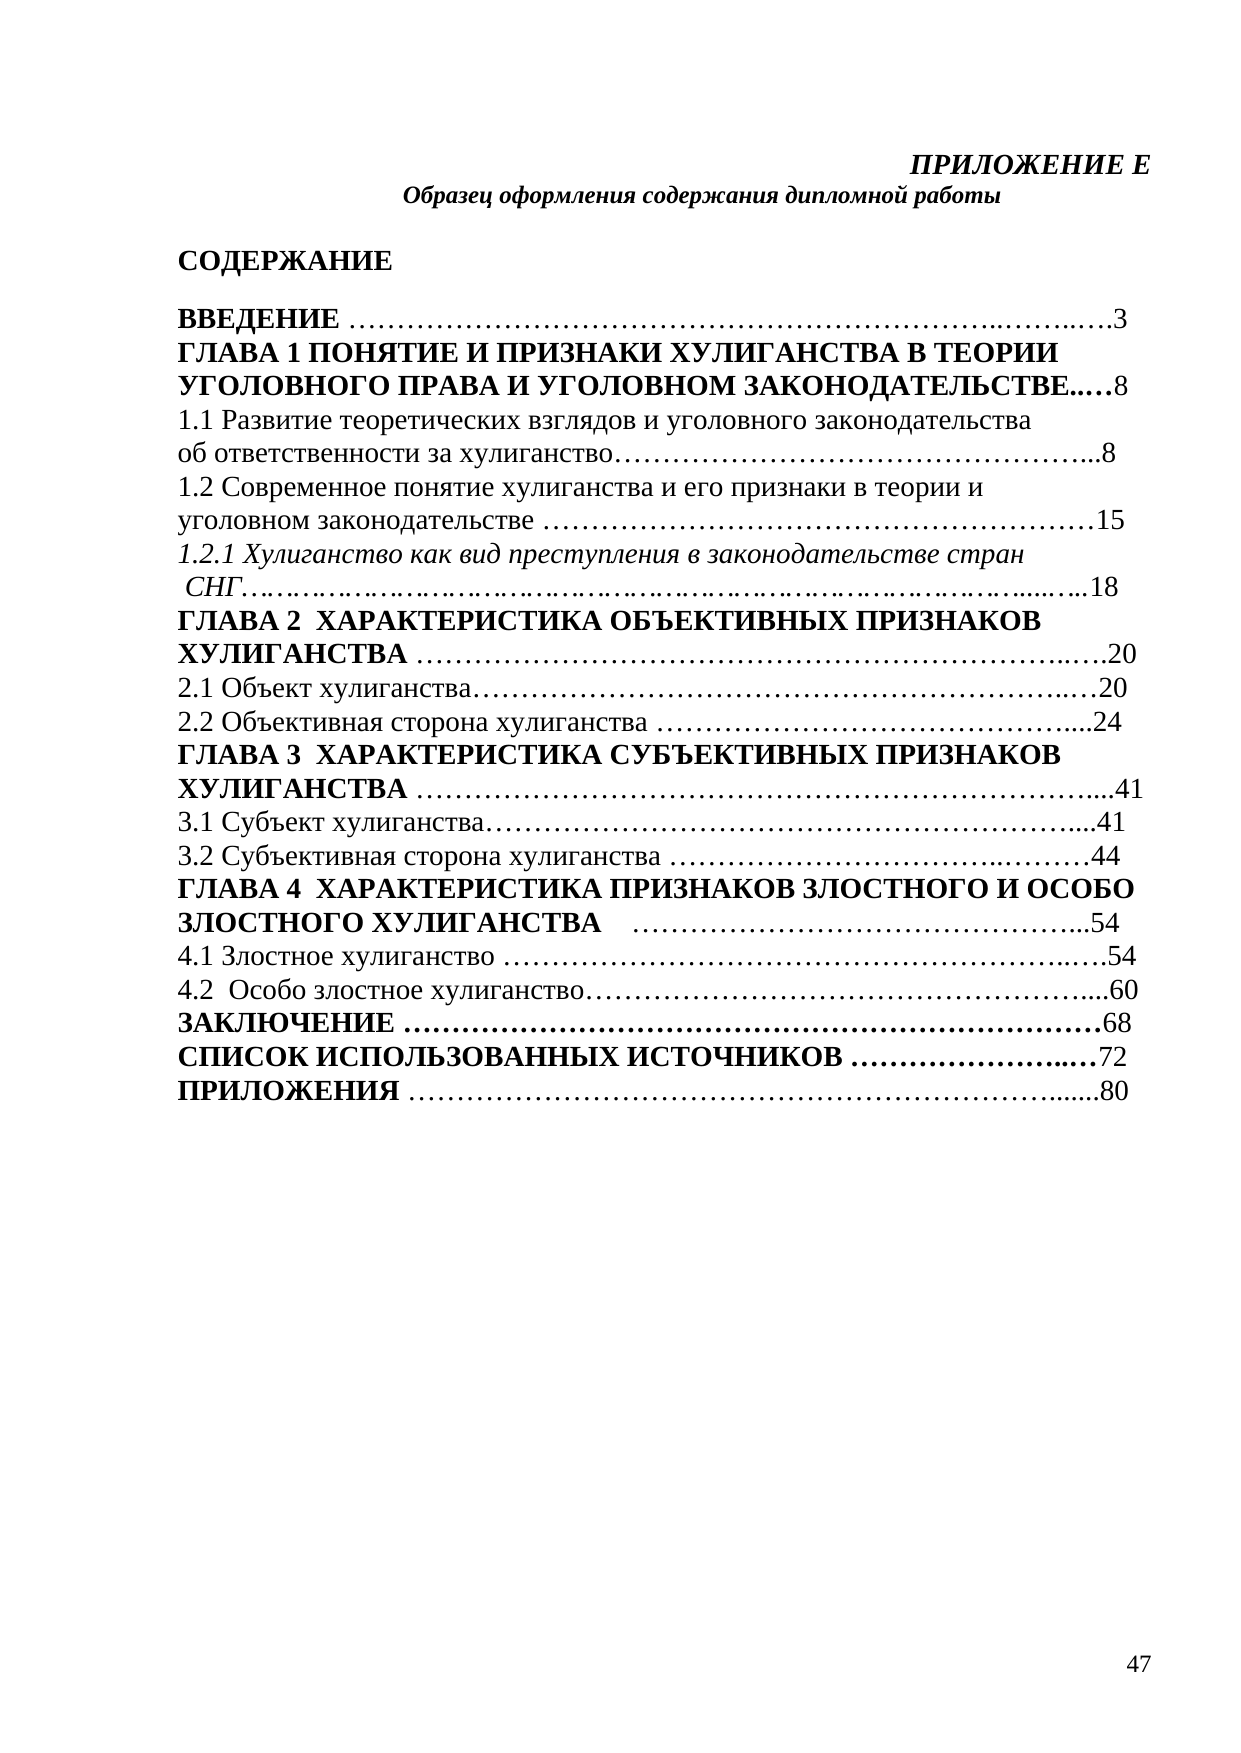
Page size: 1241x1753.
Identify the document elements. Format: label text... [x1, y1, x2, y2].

text ГЛАВА 3 ХАРАКТЕРИСТИКА СУБЪЕКТИВНЫХ ПРИЗНАКОВ [177, 737, 1152, 771]
text 3.1 Субъект хулиганства……………………………………………………....41 [177, 804, 1152, 838]
text ЗАКЛЮЧЕНИЕ ………………………………………………………………68 [177, 1006, 1152, 1039]
text ПРИЛОЖЕНИЯ ………………………………………………………….......80 [177, 1073, 1152, 1106]
text ГЛАВА 1 ПОНЯТИЕ И ПРИЗНАКИ ХУЛИГАНСТВА В ТЕОРИИ [177, 335, 1152, 368]
text ГЛАВА 4 ХАРАКТЕРИСТИКА ПРИЗНАКОВ ЗЛОСТНОГО И ОСОБО [177, 871, 1152, 905]
text уголовном законодательстве …………………………………………………15 [177, 502, 1152, 536]
text 2.1 Объект хулиганства……………………………………………………..…20 [177, 670, 1152, 704]
text 3.2 Субъективная сторона хулиганства ……………………………..………44 [177, 838, 1152, 871]
text ПРИЛОЖЕНИЕ Е [177, 147, 1152, 180]
text 2.2 Объективная сторона хулиганства ……………………………………....24 [177, 704, 1152, 737]
text ВВЕДЕНИЕ …………………………………………………………..……..….3 [177, 301, 1152, 335]
text ХУЛИГАНСТВА ……………………………………………………………....41 [177, 771, 1152, 804]
text 1.2.1 Хулиганство как вид преступления в законодательстве стран [177, 536, 1152, 569]
text ЗЛОСТНОГО ХУЛИГАНСТВА ………………………………………...54 [177, 905, 1152, 938]
text Образец оформления содержания дипломной работы [177, 180, 1152, 209]
text 1.2 Современное понятие хулиганства и его признаки в теории и [177, 469, 1152, 502]
text 1.1 Развитие теоретических взглядов и уголовного законодательства [177, 402, 1152, 435]
text 4.2 Особо злостное хулиганство……………………………………………....60 [177, 972, 1152, 1006]
text ХУЛИГАНСТВА …………………………………………………………..….20 [177, 637, 1152, 670]
text СОДЕРЖАНИЕ [177, 243, 1152, 276]
text УГОЛОВНОГО ПРАВА И УГОЛОВНОМ ЗАКОНОДАТЕЛЬСТВЕ..…8 [177, 368, 1152, 402]
text СПИСОК ИСПОЛЬЗОВАННЫХ ИСТОЧНИКОВ …………………..…72 [177, 1039, 1152, 1073]
text об ответственности за хулиганство…………………………………………...8 [177, 435, 1152, 469]
text ГЛАВА 2 ХАРАКТЕРИСТИКА ОБЪЕКТИВНЫХ ПРИЗНАКОВ [177, 603, 1152, 637]
text 4.1 Злостное хулиганство …………………………………………………..….54 [177, 938, 1152, 972]
text СНГ………………………………………………………………………………....…..18 [177, 569, 1152, 603]
